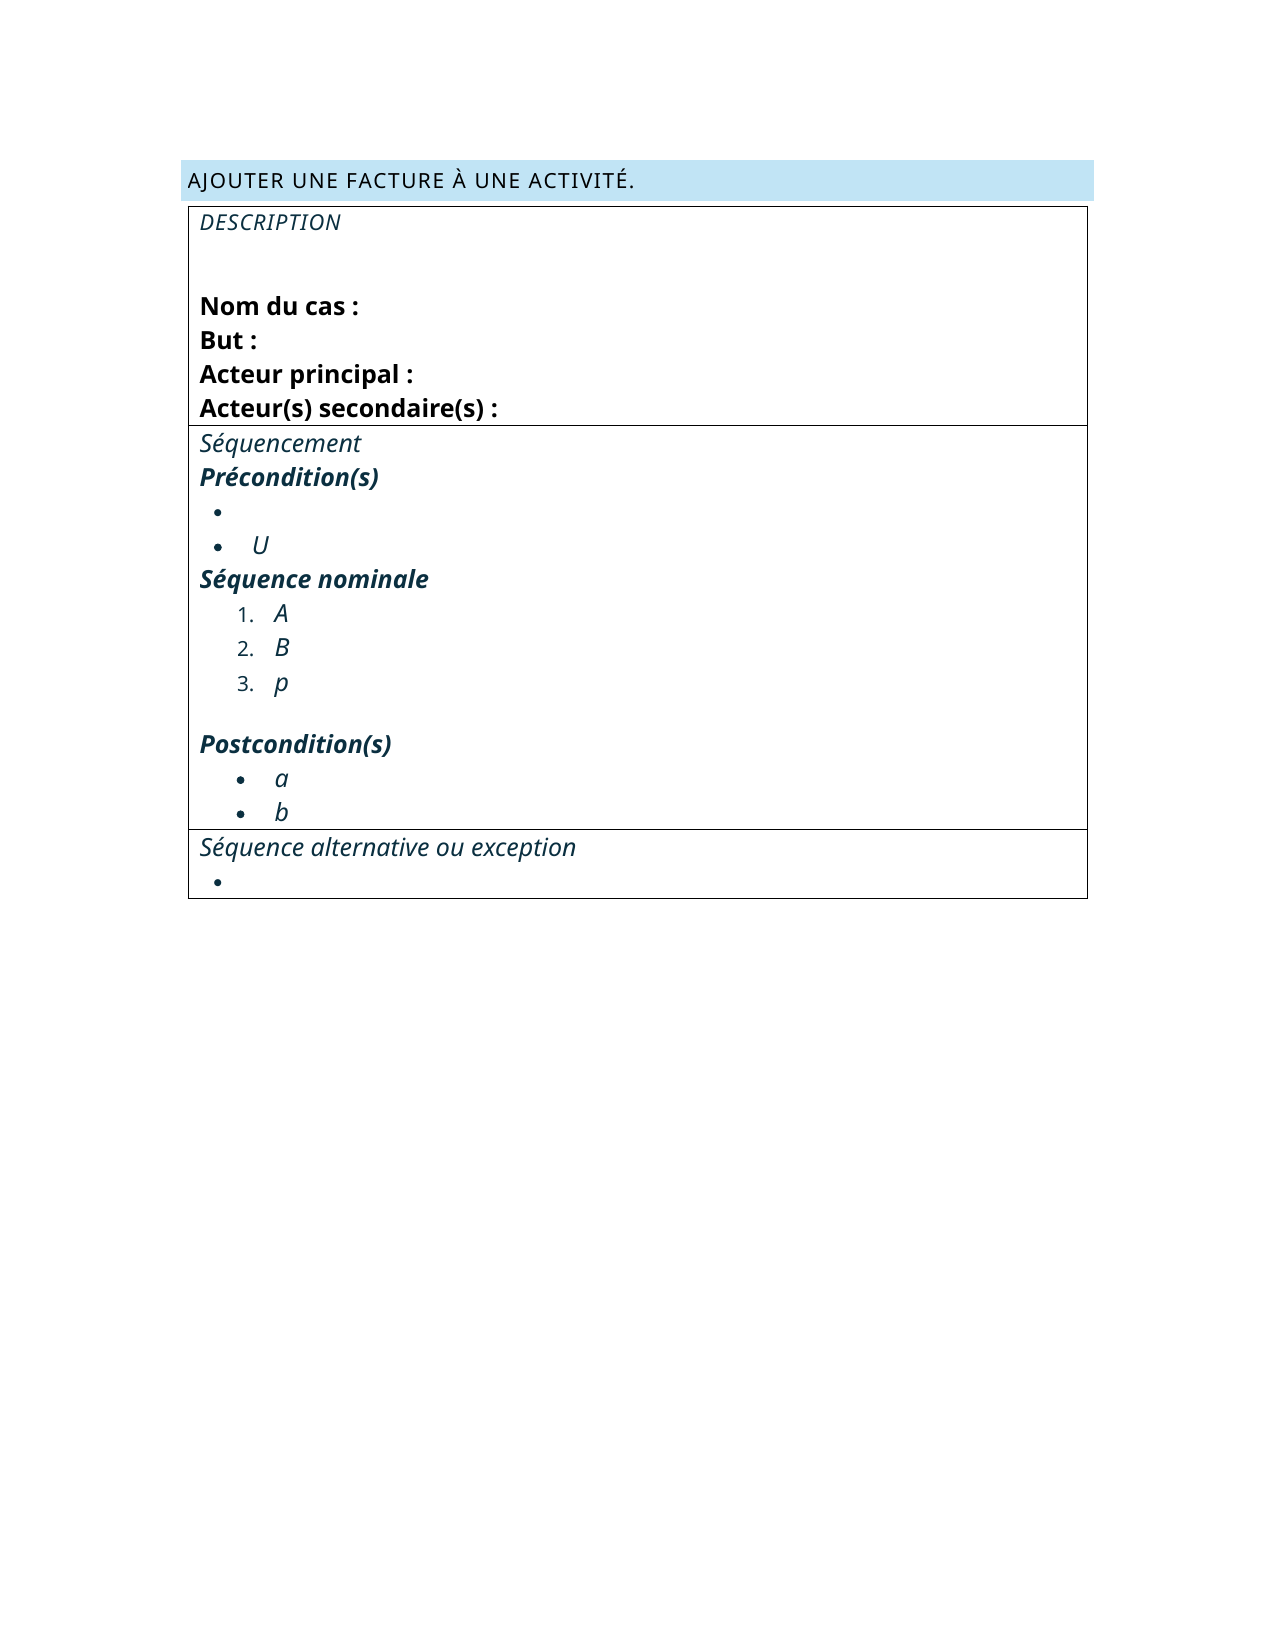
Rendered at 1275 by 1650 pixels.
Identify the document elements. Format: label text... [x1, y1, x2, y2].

table_header Description Nom du cas : But : Acteur principal : Acteur(s) secondaire(s) : [189, 207, 1087, 425]
table_cell Séquence alternative ou exception [189, 830, 1087, 898]
subtitle Ajouter une facture à une activité. [188, 167, 1087, 195]
table_cell Séquencement Précondition(s) U Séquence nominale A B p Postcondition(s) a b [189, 426, 1087, 829]
